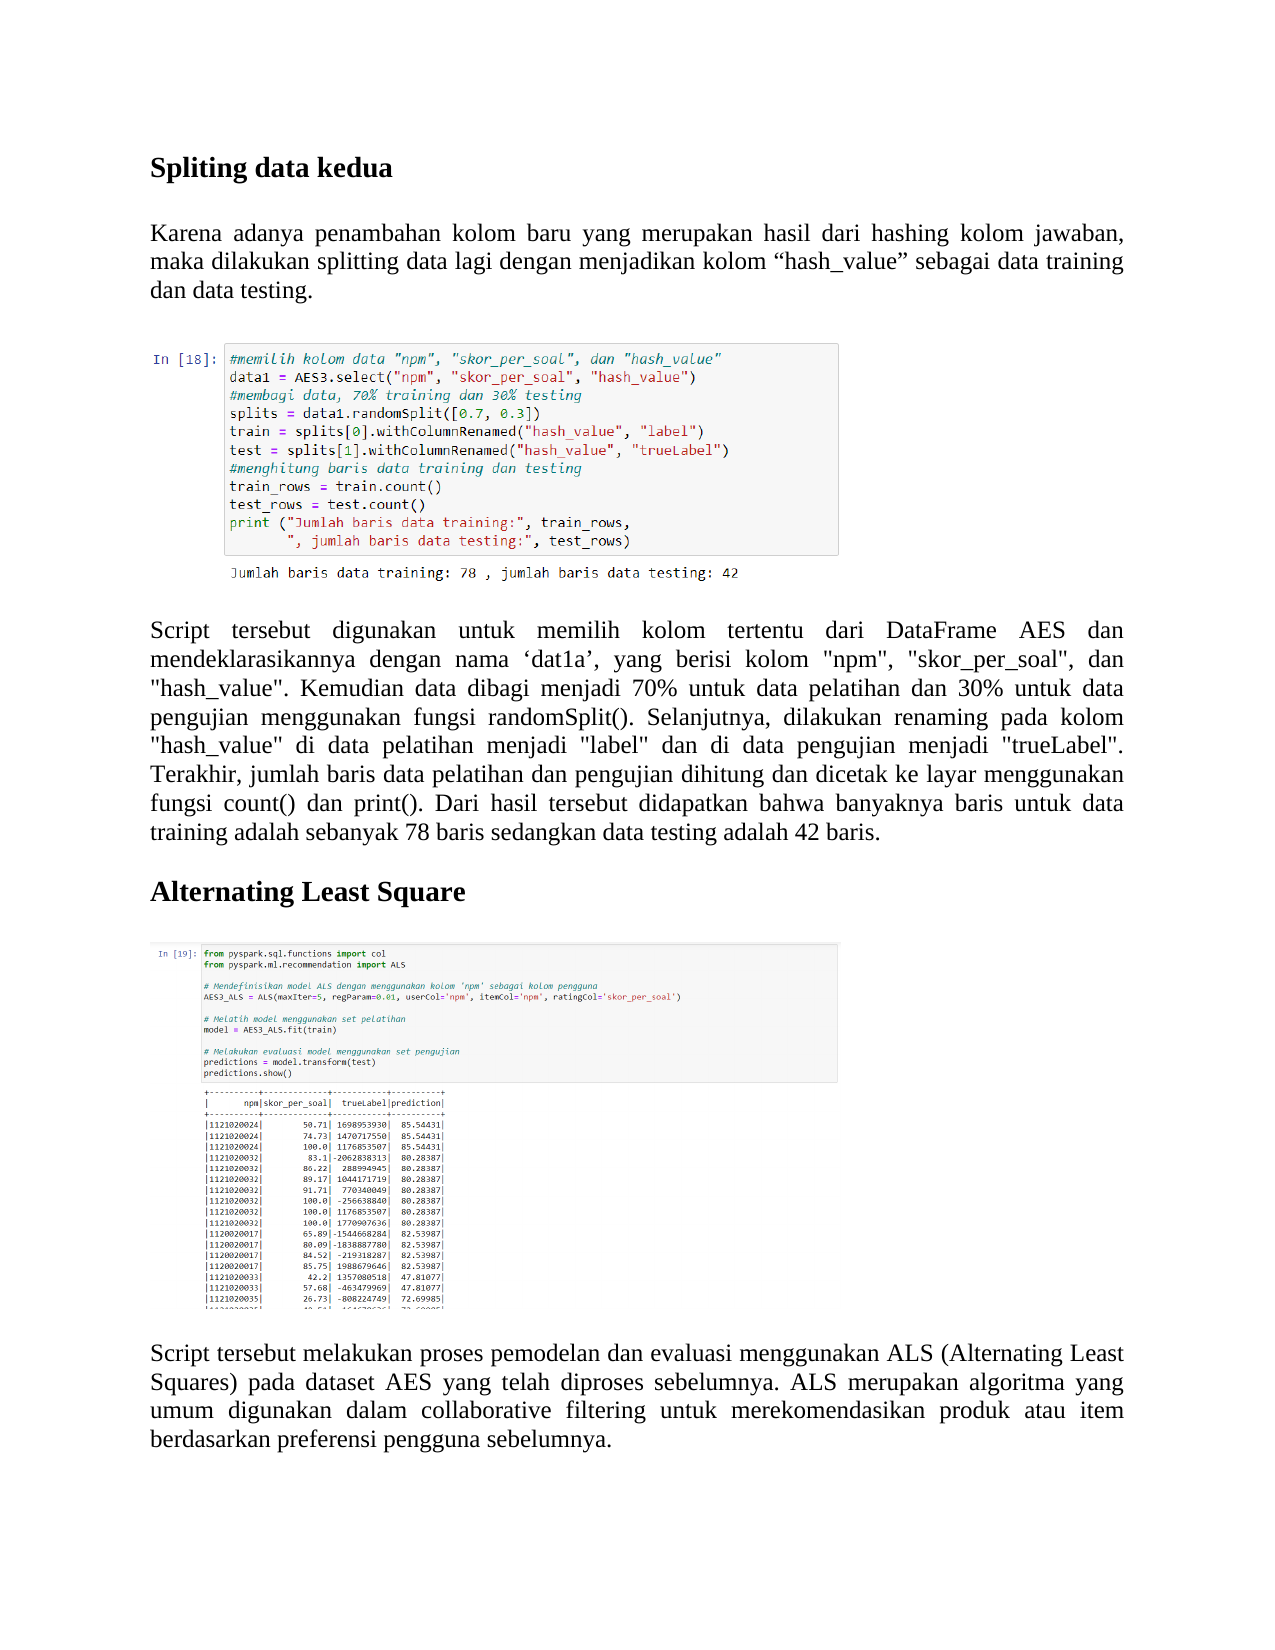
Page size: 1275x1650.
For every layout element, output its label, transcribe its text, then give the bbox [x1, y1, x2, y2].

text Script tersebut melakukan proses pemodelan dan evaluasi menggunakan ALS (Alternating Least Squares) pada dataset AES yang telah diproses sebelumnya. ALS merupakan algoritma yang umum digunakan dalam collaborative filtering untuk merekomendasikan produk atau item berdasarkan preferensi pengguna sebelumnya. [150, 1338, 1125, 1453]
picture [150, 942, 841, 1309]
picture [150, 333, 841, 587]
subtitle Spliting data kedua [150, 150, 1125, 183]
subtitle Alternating Least Square [150, 874, 1125, 908]
text Script tersebut digunakan untuk memilih kolom tertentu dari DataFrame AES dan mendeklarasikannya dengan nama ‘dat1a’, yang berisi kolom "npm", "skor_per_soal", dan "hash_value". Kemudian data dibagi menjadi 70% untuk data pelatihan dan 30% untuk data pengujian menggunakan fungsi randomSplit(). Selanjutnya, dilakukan renaming pada kolom "hash_value" di data pelatihan menjadi "label" dan di data pengujian menjadi "trueLabel". Terakhir, jumlah baris data pelatihan dan pengujian dihitung dan dicetak ke layar menggunakan fungsi count() dan print(). Dari hasil tersebut didapatkan bahwa banyaknya baris untuk data training adalah sebanyak 78 baris sedangkan data testing adalah 42 baris. [150, 615, 1125, 845]
text Karena adanya penambahan kolom baru yang merupakan hasil dari hashing kolom jawaban, maka dilakukan splitting data lagi dengan menjadikan kolom “hash_value” sebagai data training dan data testing. [150, 218, 1125, 304]
